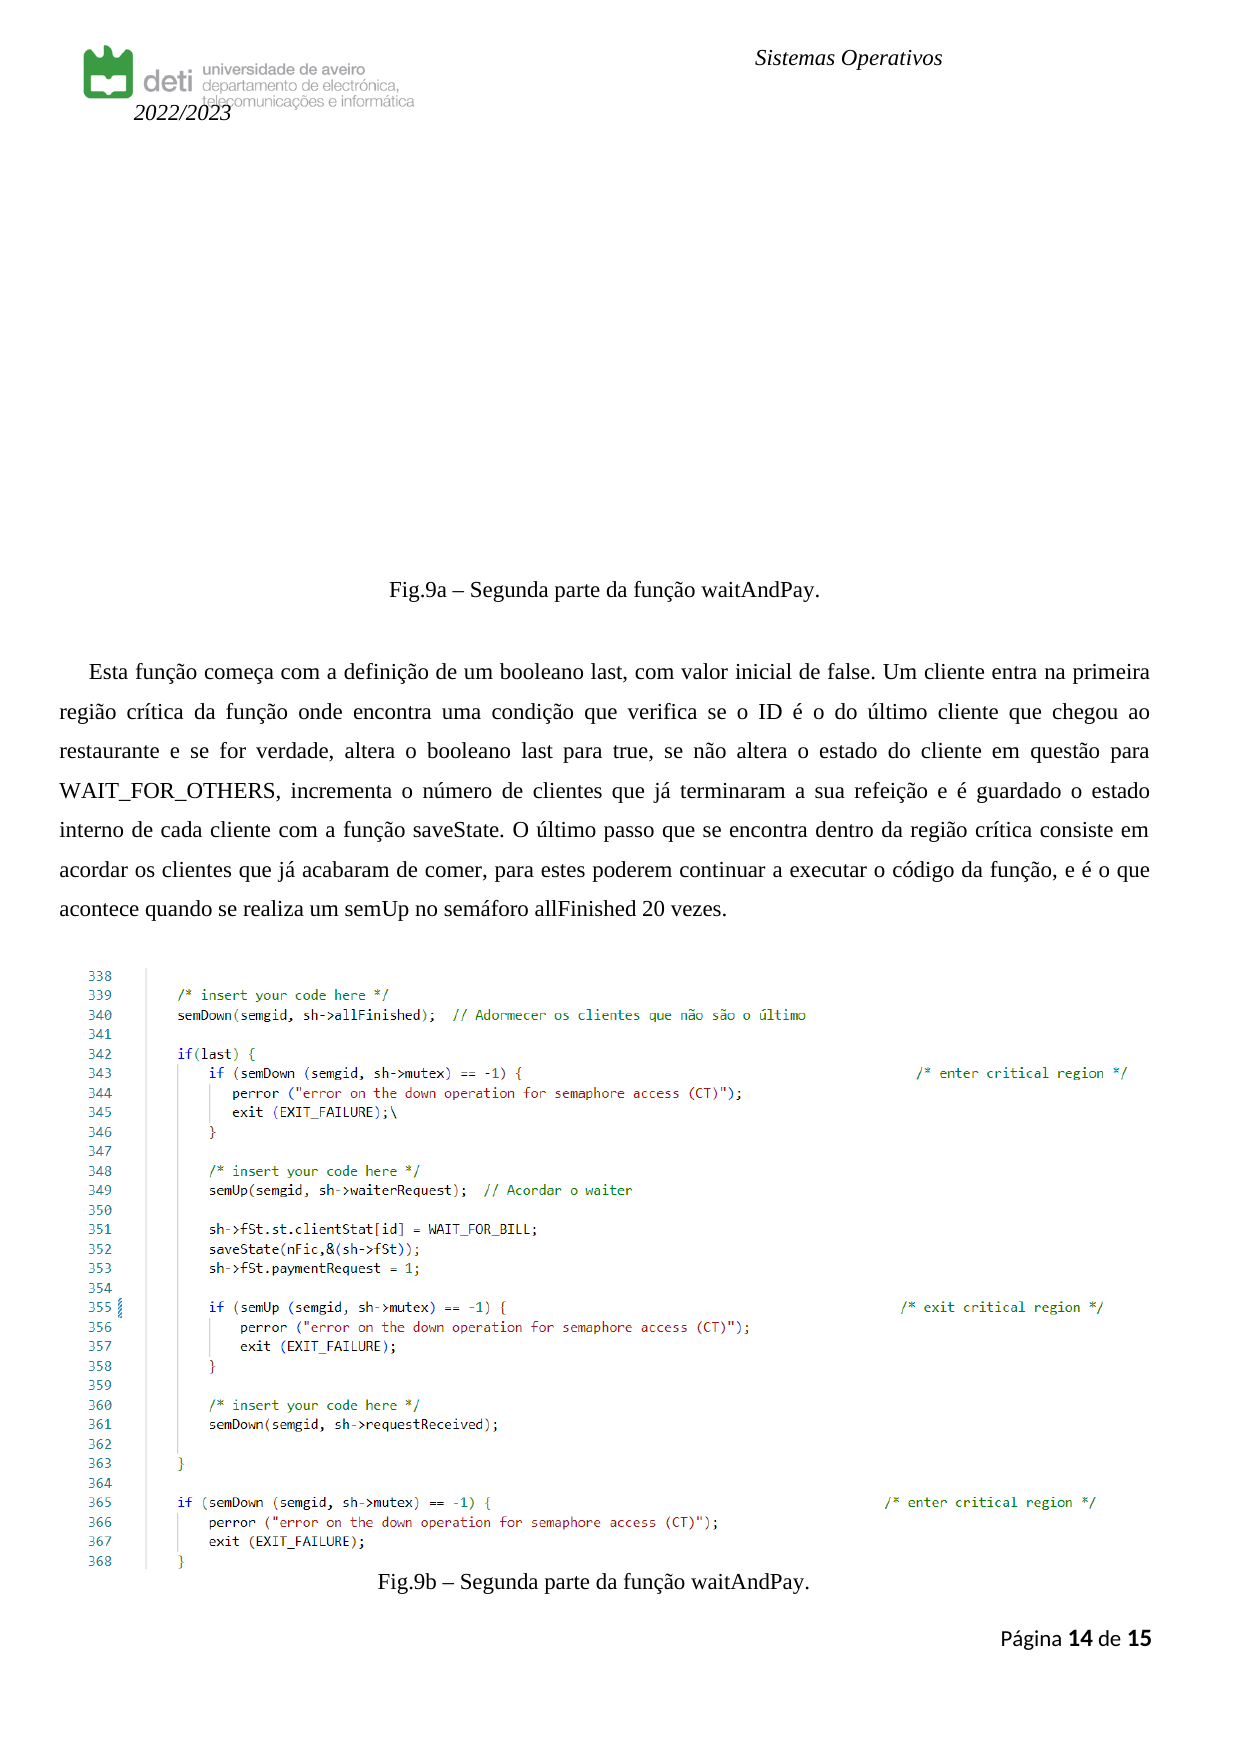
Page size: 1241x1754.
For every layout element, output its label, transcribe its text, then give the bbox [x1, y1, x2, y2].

text Esta função começa com a definição de um booleano last, com valor inicial de false. Um cliente entra na primeira região crítica da função onde encontra uma condição que verifica se o ID é o do último cliente que chegou ao restaurante e se for verdade, altera o booleano last para true, se não altera o estado do cliente em questão para WAIT_FOR_OTHERS, incrementa o número de clientes que já terminaram a sua refeição e é guardado o estado interno de cada cliente com a função saveState. O último passo que se encontra dentro da região crítica consiste em acordar os clientes que já acabaram de comer, para estes poderem continuar a executar o código da função, e é o que acontece quando se realiza um semUp no semáforo allFinished 20 vezes. [59, 658, 1152, 922]
picture [81, 43, 417, 111]
picture [81, 968, 1174, 1569]
